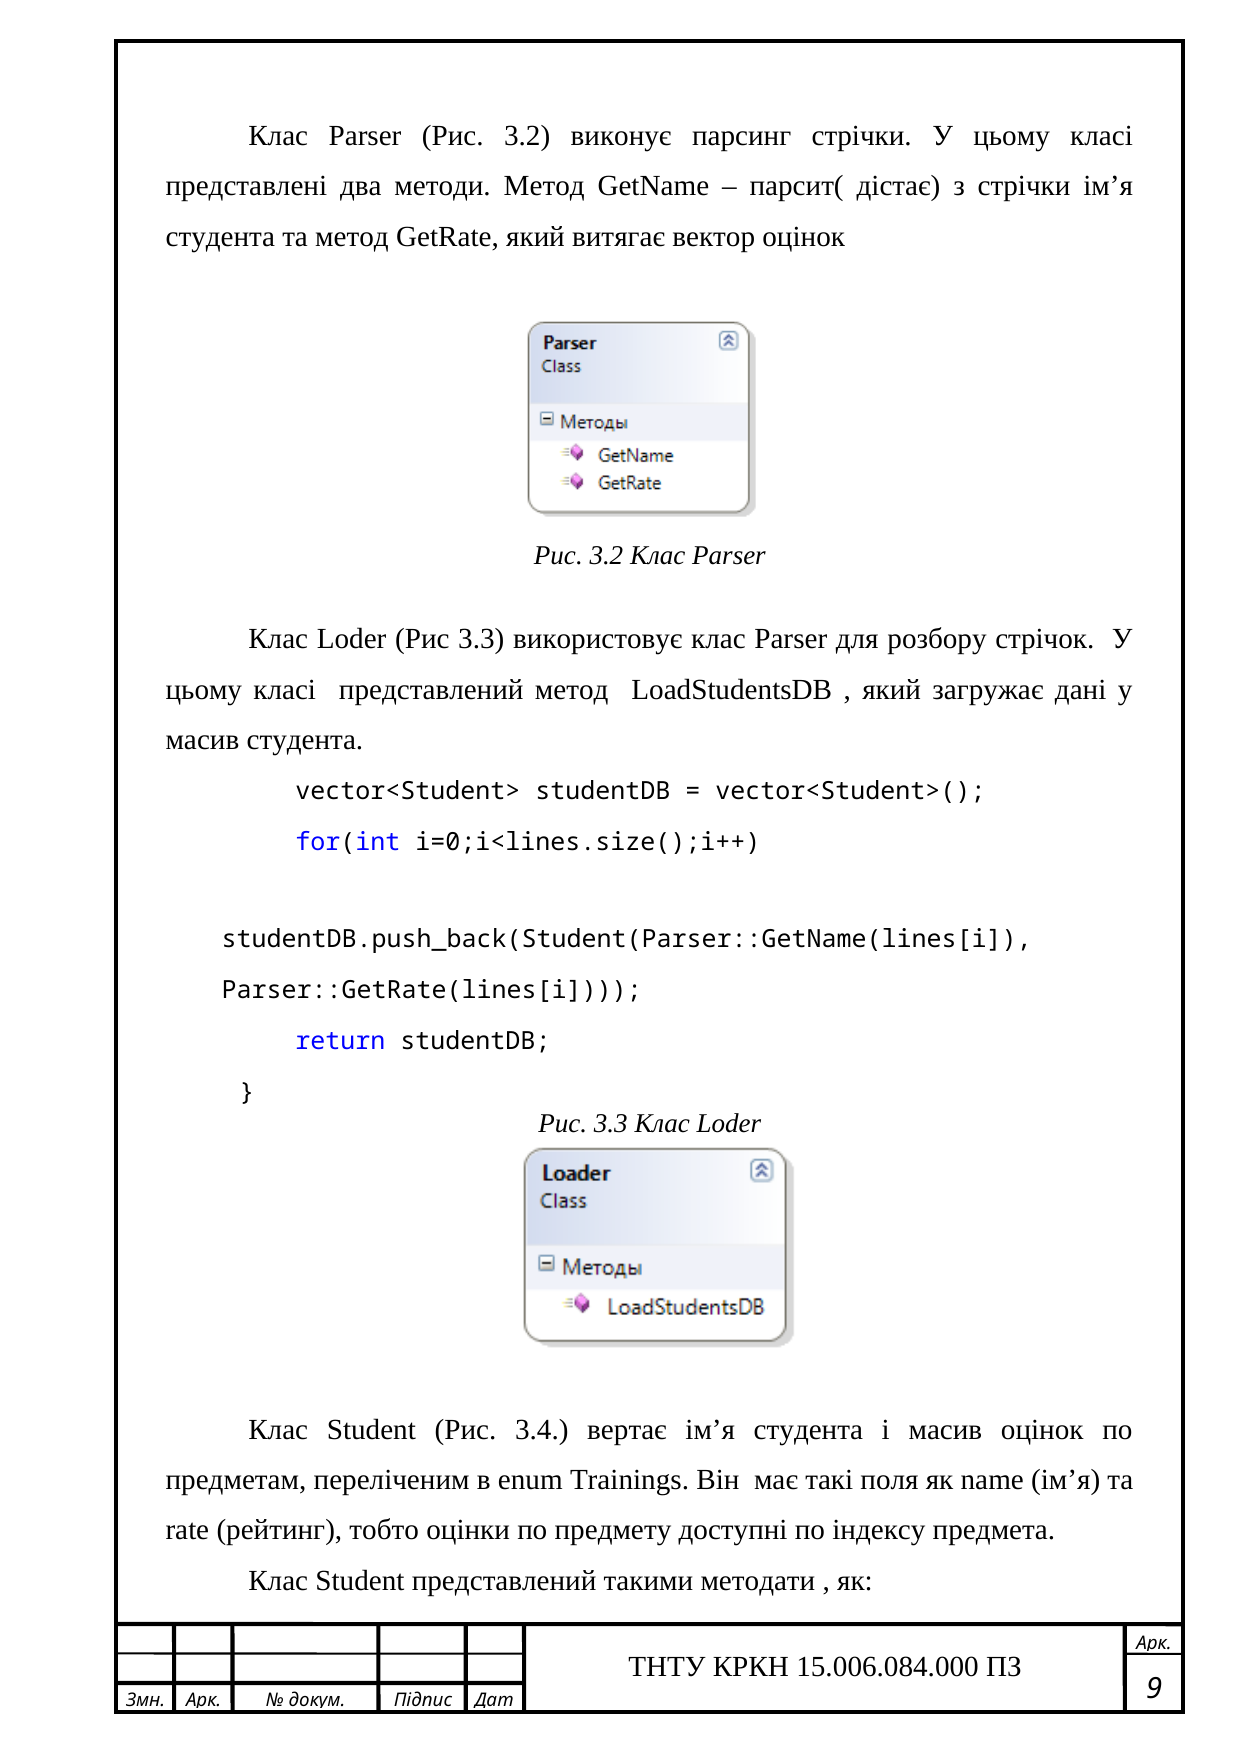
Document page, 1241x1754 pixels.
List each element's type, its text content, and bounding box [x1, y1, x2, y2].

text } [165, 1073, 1134, 1108]
text vector<Student> studentDB = vector<Student>(); [148, 773, 1152, 807]
text Клас Loder (Рис 3.3) використовує клас Parser для розбору стрічок. У цьому класі представлений метод LoadStudentsDB , який загружає дані у масив студента. [165, 622, 1134, 756]
text Клас Parser (Рис. 3.2) виконує парсинг стрічки. У цьому класі представлені два методи. Метод GetName – парсит( дістає) з стрічки ім’я студента та метод GetRate, який витягає вектор оцінок [165, 118, 1134, 252]
text Рис. 3.2 Клас Parser [165, 539, 1134, 570]
text studentDB.push_back(Student(Parser::GetName(lines[i]), Parser::GetRate(lines[i]))); [148, 875, 1152, 1006]
text Клас Student представлений такими методати , як: [165, 1563, 1134, 1596]
text for(int i=0;i<lines.size();i++) [148, 824, 1152, 858]
text return studentDB; [148, 1022, 1152, 1057]
text Рис. 3.3 Клас Loder [165, 1108, 1134, 1139]
picture [517, 1143, 796, 1353]
picture [526, 319, 756, 523]
text Клас Student (Рис. 3.4.) вертає ім’я студента і масив оцінок по предметам, переліченим в enum Trainings. Він має такі поля як name (ім’я) та rate (рейтинг), тобто оцінки по предмету доступні по індексу предмета. [165, 1412, 1134, 1546]
